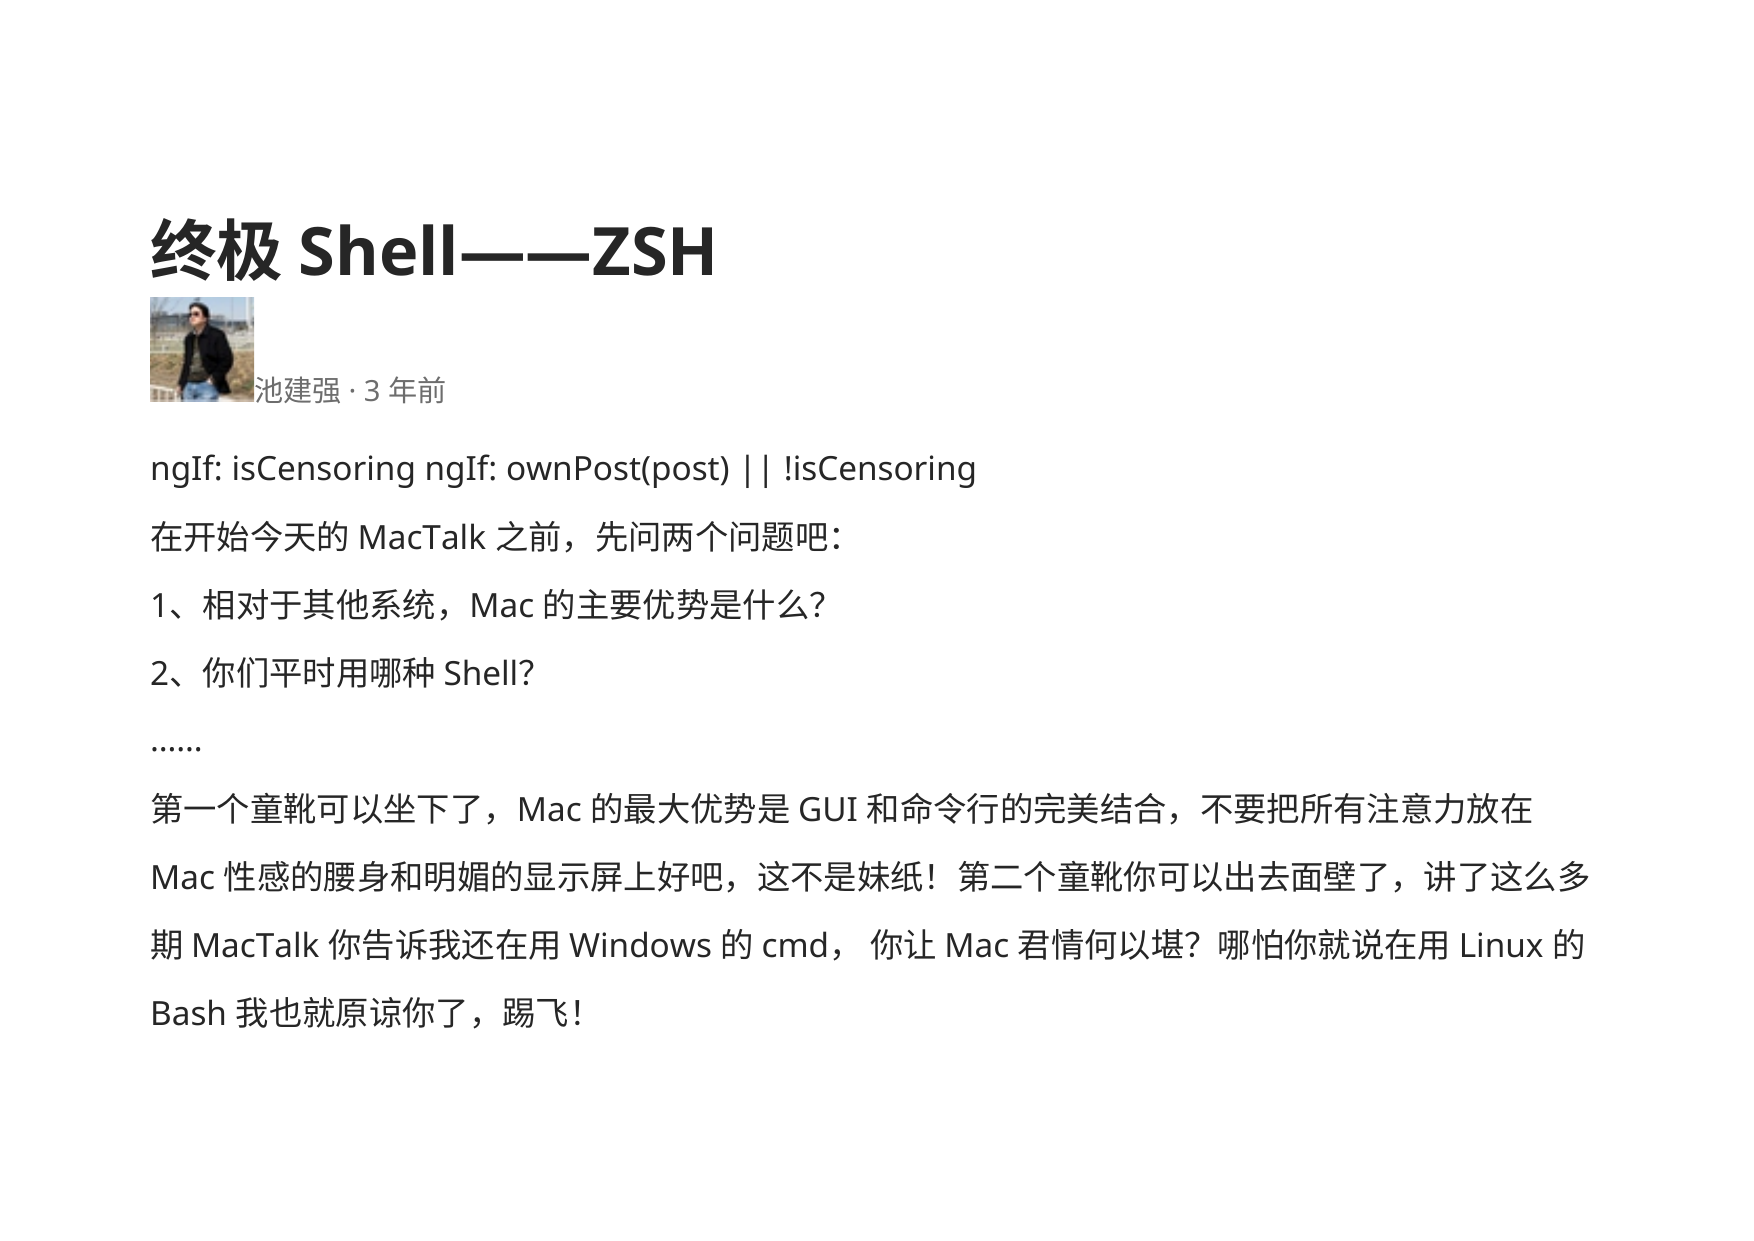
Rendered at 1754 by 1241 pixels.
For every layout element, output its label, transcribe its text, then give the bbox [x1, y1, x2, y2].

text 终极 Shell——ZSH [150, 196, 1604, 297]
text 池建强 · 3 年前 [150, 297, 1604, 433]
text ngIf: isCensoring ngIf: ownPost(post) || !isCensoring [150, 433, 1604, 501]
text 在开始今天的 MacTalk 之前，先问两个问题吧： [150, 501, 1604, 569]
text 第一个童靴可以坐下了，Mac 的最大优势是 GUI 和命令行的完美结合，不要把所有注意力放在 Mac 性感的腰身和明媚的显示屏上好吧，这不是妹纸！第二个童靴你可以出去面壁了，讲了这么多期 MacTalk 你告诉我还在用 Windows 的 cmd， 你让 Mac 君情何以堪？哪怕你就说在用 Linux 的 Bash 我也就原谅你了，踢飞！ [150, 773, 1604, 1044]
picture [150, 297, 255, 402]
text 2、你们平时用哪种 Shell？ [150, 637, 1604, 705]
text 1、相对于其他系统，Mac 的主要优势是什么？ [150, 569, 1604, 637]
text …… [150, 705, 1604, 773]
